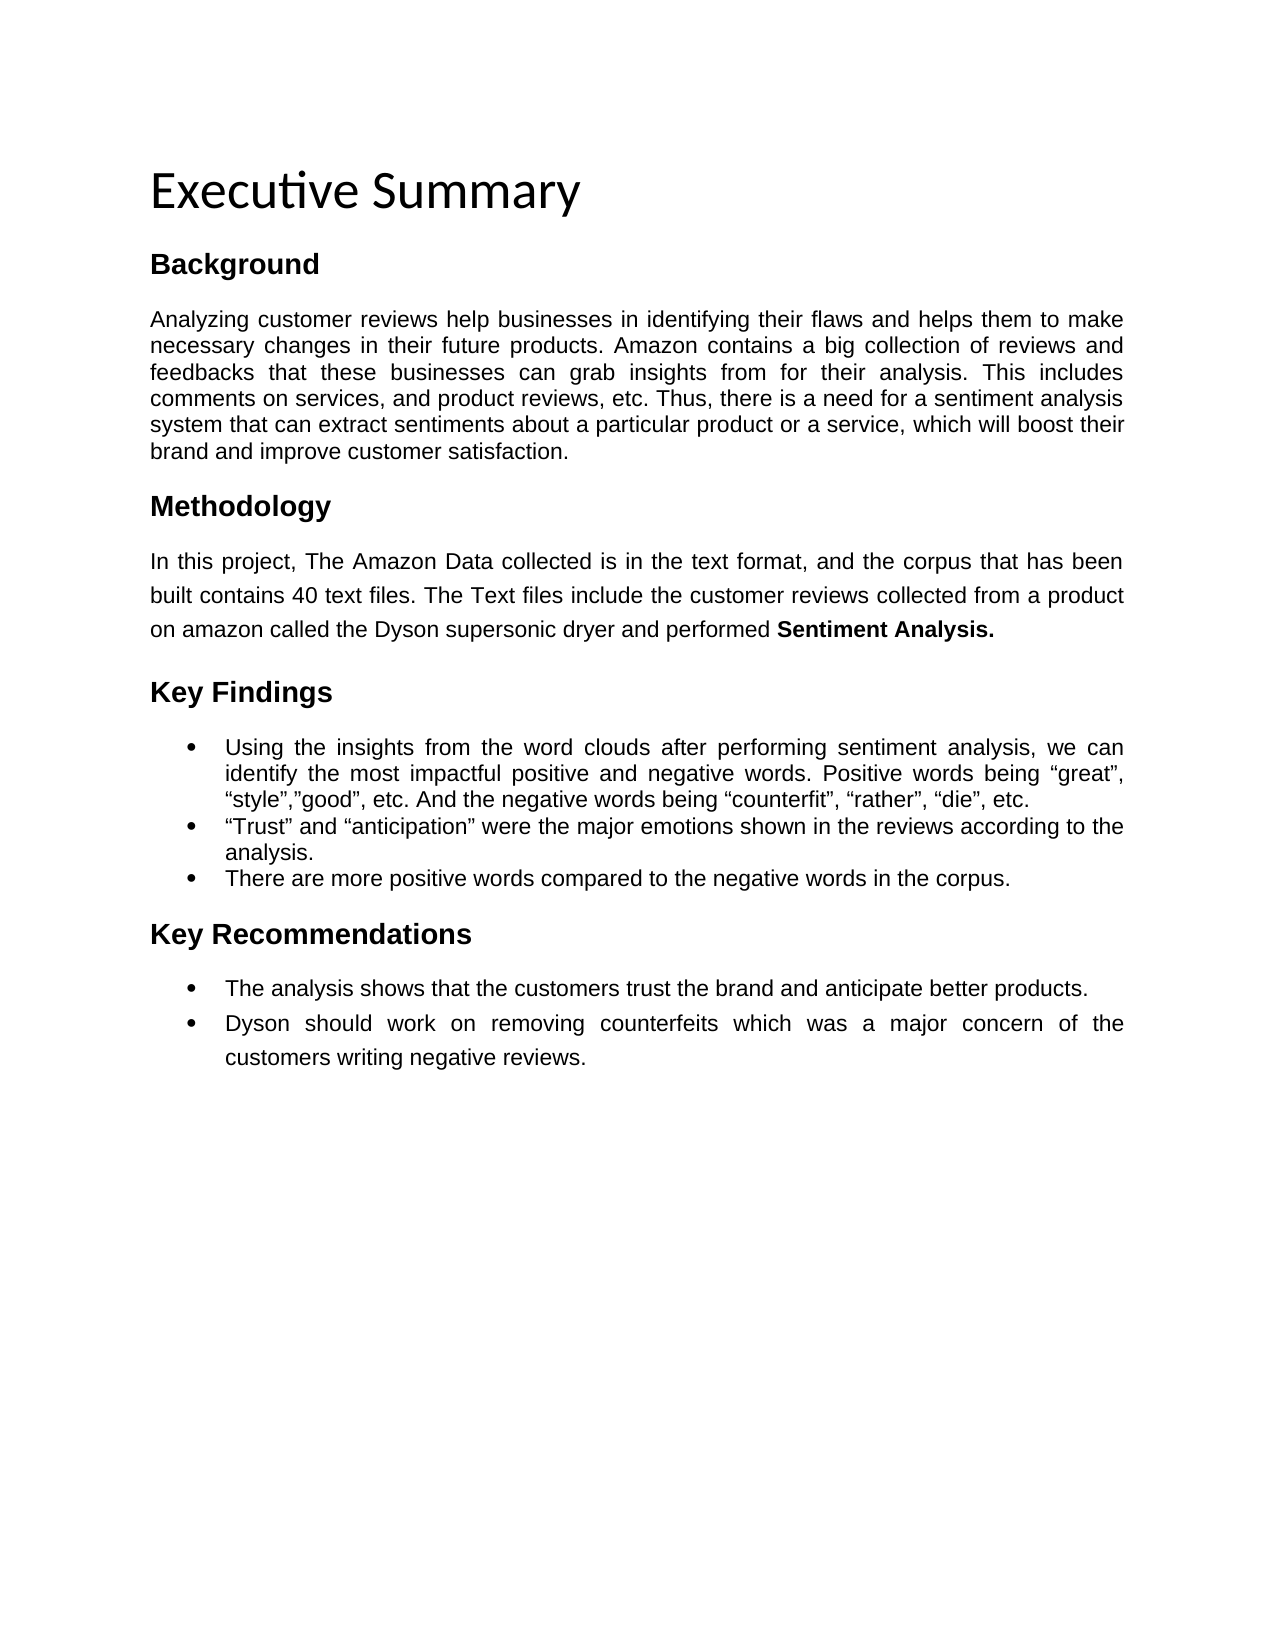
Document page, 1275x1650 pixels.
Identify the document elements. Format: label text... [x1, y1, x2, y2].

list Dyson should work on removing counterfeits which was a major concern of the customers writing negative reviews. [187, 1009, 1125, 1070]
list “Trust” and “anticipation” were the major emotions shown in the reviews according to the analysis. [187, 813, 1125, 865]
text In this project, The Amazon Data collected is in the text format, and the corpus that has been built contains 40 text files. The Text files include the customer reviews collected from a product on amazon called the Dyson supersonic dryer and performed Sentiment Analysis. [150, 548, 1125, 642]
list Using the insights from the word clouds after performing sentiment analysis, we can identify the most impactful positive and negative words. Positive words being “great”, “style”,”good”, etc. And the negative words being “counterfit”, “rather”, “die”, etc. [187, 734, 1125, 813]
subtitle Executive Summary [150, 156, 1125, 222]
text Key Findings [150, 675, 1125, 709]
text Key Recommendations [150, 917, 1125, 950]
list The analysis shows that the customers trust the brand and anticipate better products. [187, 975, 1125, 1002]
list There are more positive words compared to the negative words in the corpus. [187, 865, 1125, 892]
text Analyzing customer reviews help businesses in identifying their flaws and helps them to make necessary changes in their future products. Amazon contains a big collection of reviews and feedbacks that these businesses can grab insights from for their analysis. This includes comments on services, and product reviews, etc. Thus, there is a need for a sentiment analysis system that can extract sentiments about a particular product or a service, which will boost their brand and improve customer satisfaction. [150, 306, 1125, 464]
text Background [150, 247, 1125, 281]
text Methodology [150, 489, 1125, 523]
